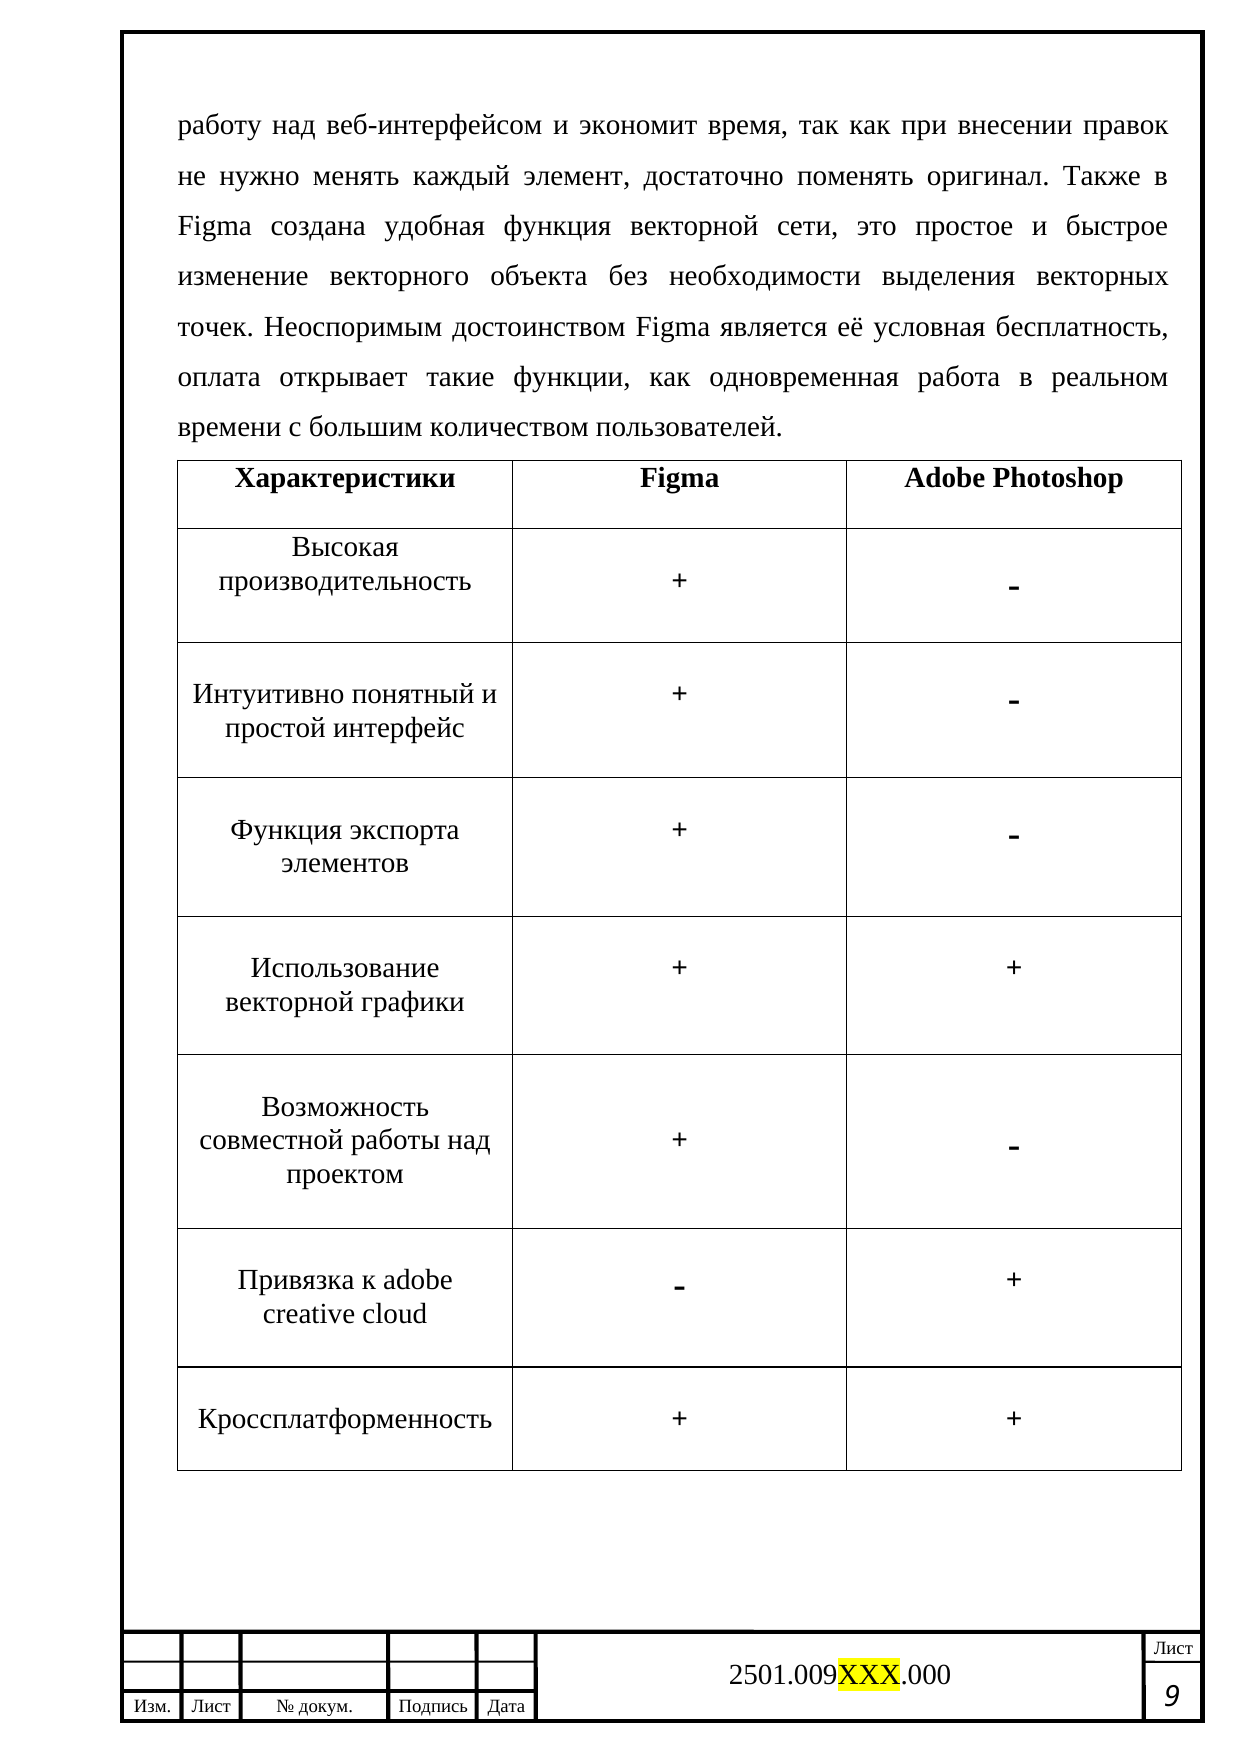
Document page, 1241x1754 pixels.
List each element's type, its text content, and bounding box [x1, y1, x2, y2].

table_cell - [847, 643, 1181, 777]
table_cell + [513, 529, 846, 642]
table_cell + [513, 1368, 846, 1470]
table_cell - [847, 778, 1181, 916]
table_cell + [513, 778, 846, 916]
table_header Figma [513, 461, 846, 528]
table_cell Функция экспорта элементов [178, 778, 512, 916]
table_cell + [847, 917, 1181, 1054]
table_cell Интуитивно понятный и простой интерфейс [178, 643, 512, 777]
table_cell - [513, 1229, 846, 1366]
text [177, 107, 1169, 443]
table_cell Высокая производительность [178, 529, 512, 642]
table_cell Кроссплатформенность [178, 1368, 512, 1470]
table_header Adobe Photoshop [847, 461, 1181, 528]
table_cell + [513, 643, 846, 777]
table_cell Привязка к adobe creative cloud [178, 1229, 512, 1366]
table_cell + [847, 1368, 1181, 1470]
table_cell + [513, 1055, 846, 1228]
table_header Характеристики [178, 461, 512, 528]
table_cell Возможность совместной работы над проектом [178, 1055, 512, 1228]
table_cell Использование векторной графики [178, 917, 512, 1054]
table_cell - [847, 1055, 1181, 1228]
table_cell - [847, 529, 1181, 642]
table_cell + [847, 1229, 1181, 1366]
table_cell + [513, 917, 846, 1054]
